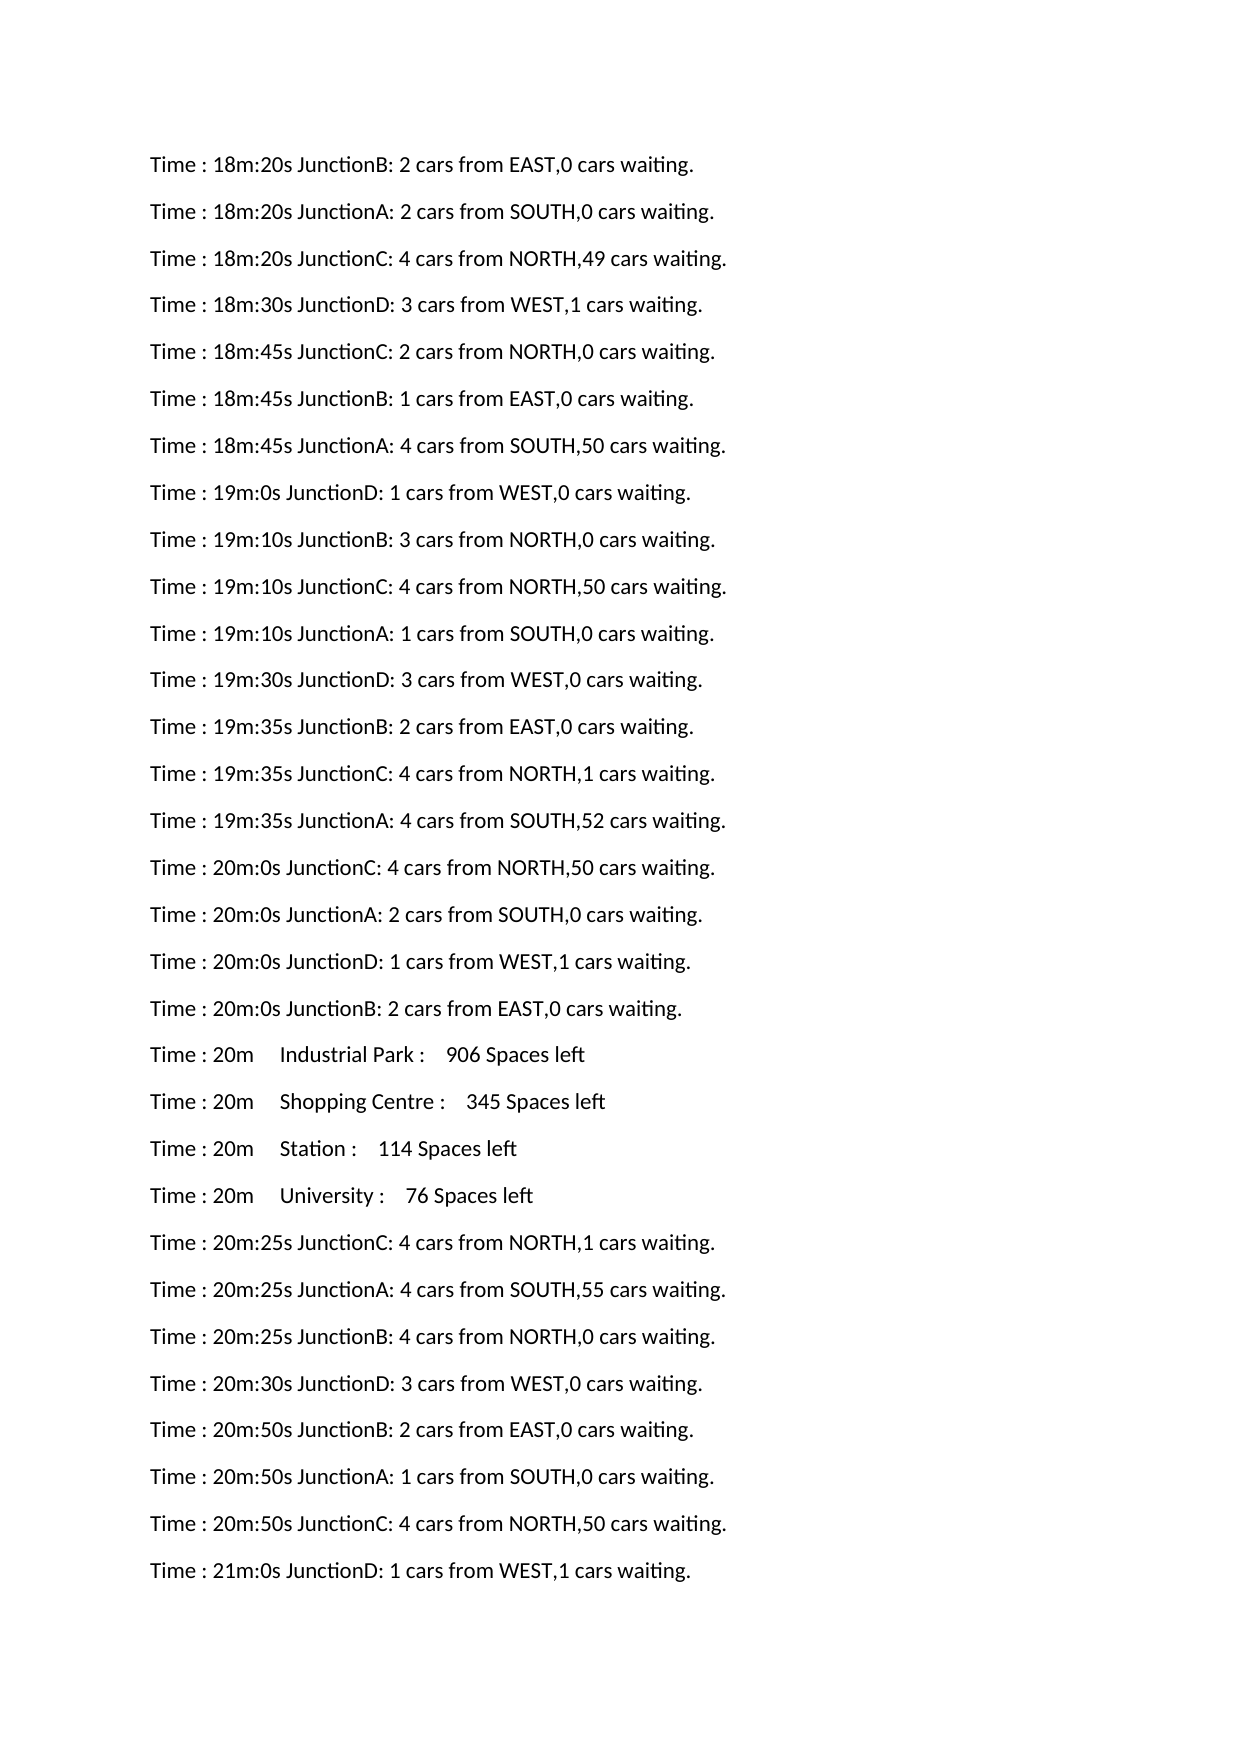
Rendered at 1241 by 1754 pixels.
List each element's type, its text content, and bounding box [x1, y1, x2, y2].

text Time : 20m:25s JunctionA: 4 cars from SOUTH,55 cars waiting. [150, 1275, 1090, 1303]
text Time : 20m:0s JunctionA: 2 cars from SOUTH,0 cars waiting. [150, 900, 1090, 928]
text Time : 18m:45s JunctionC: 2 cars from NORTH,0 cars waiting. [150, 337, 1090, 366]
text Time : 18m:20s JunctionC: 4 cars from NORTH,49 cars waiting. [150, 244, 1090, 272]
text Time : 20m Shopping Centre : 345 Spaces left [150, 1087, 1090, 1116]
text Time : 18m:30s JunctionD: 3 cars from WEST,1 cars waiting. [150, 291, 1090, 319]
text Time : 20m:25s JunctionB: 4 cars from NORTH,0 cars waiting. [150, 1322, 1090, 1350]
text Time : 19m:35s JunctionB: 2 cars from EAST,0 cars waiting. [150, 712, 1090, 741]
text Time : 18m:45s JunctionA: 4 cars from SOUTH,50 cars waiting. [150, 431, 1090, 459]
text Time : 19m:0s JunctionD: 1 cars from WEST,0 cars waiting. [150, 478, 1090, 506]
text Time : 19m:35s JunctionA: 4 cars from SOUTH,52 cars waiting. [150, 806, 1090, 834]
text Time : 20m Industrial Park : 906 Spaces left [150, 1041, 1090, 1069]
text Time : 20m:0s JunctionB: 2 cars from EAST,0 cars waiting. [150, 994, 1090, 1022]
text Time : 20m University : 76 Spaces left [150, 1181, 1090, 1209]
text Time : 19m:10s JunctionB: 3 cars from NORTH,0 cars waiting. [150, 525, 1090, 553]
text Time : 19m:35s JunctionC: 4 cars from NORTH,1 cars waiting. [150, 759, 1090, 787]
text Time : 20m:25s JunctionC: 4 cars from NORTH,1 cars waiting. [150, 1228, 1090, 1256]
text Time : 21m:0s JunctionD: 1 cars from WEST,1 cars waiting. [150, 1556, 1090, 1584]
text Time : 20m:30s JunctionD: 3 cars from WEST,0 cars waiting. [150, 1369, 1090, 1397]
text Time : 18m:20s JunctionA: 2 cars from SOUTH,0 cars waiting. [150, 197, 1090, 225]
text Time : 19m:30s JunctionD: 3 cars from WEST,0 cars waiting. [150, 666, 1090, 694]
text Time : 19m:10s JunctionA: 1 cars from SOUTH,0 cars waiting. [150, 619, 1090, 647]
text Time : 18m:20s JunctionB: 2 cars from EAST,0 cars waiting. [150, 150, 1090, 178]
text Time : 18m:45s JunctionB: 1 cars from EAST,0 cars waiting. [150, 384, 1090, 412]
text Time : 20m Station : 114 Spaces left [150, 1134, 1090, 1162]
text Time : 20m:0s JunctionD: 1 cars from WEST,1 cars waiting. [150, 947, 1090, 975]
text Time : 19m:10s JunctionC: 4 cars from NORTH,50 cars waiting. [150, 572, 1090, 600]
text Time : 20m:0s JunctionC: 4 cars from NORTH,50 cars waiting. [150, 853, 1090, 881]
text Time : 20m:50s JunctionA: 1 cars from SOUTH,0 cars waiting. [150, 1462, 1090, 1491]
text Time : 20m:50s JunctionC: 4 cars from NORTH,50 cars waiting. [150, 1509, 1090, 1537]
text Time : 20m:50s JunctionB: 2 cars from EAST,0 cars waiting. [150, 1416, 1090, 1444]
